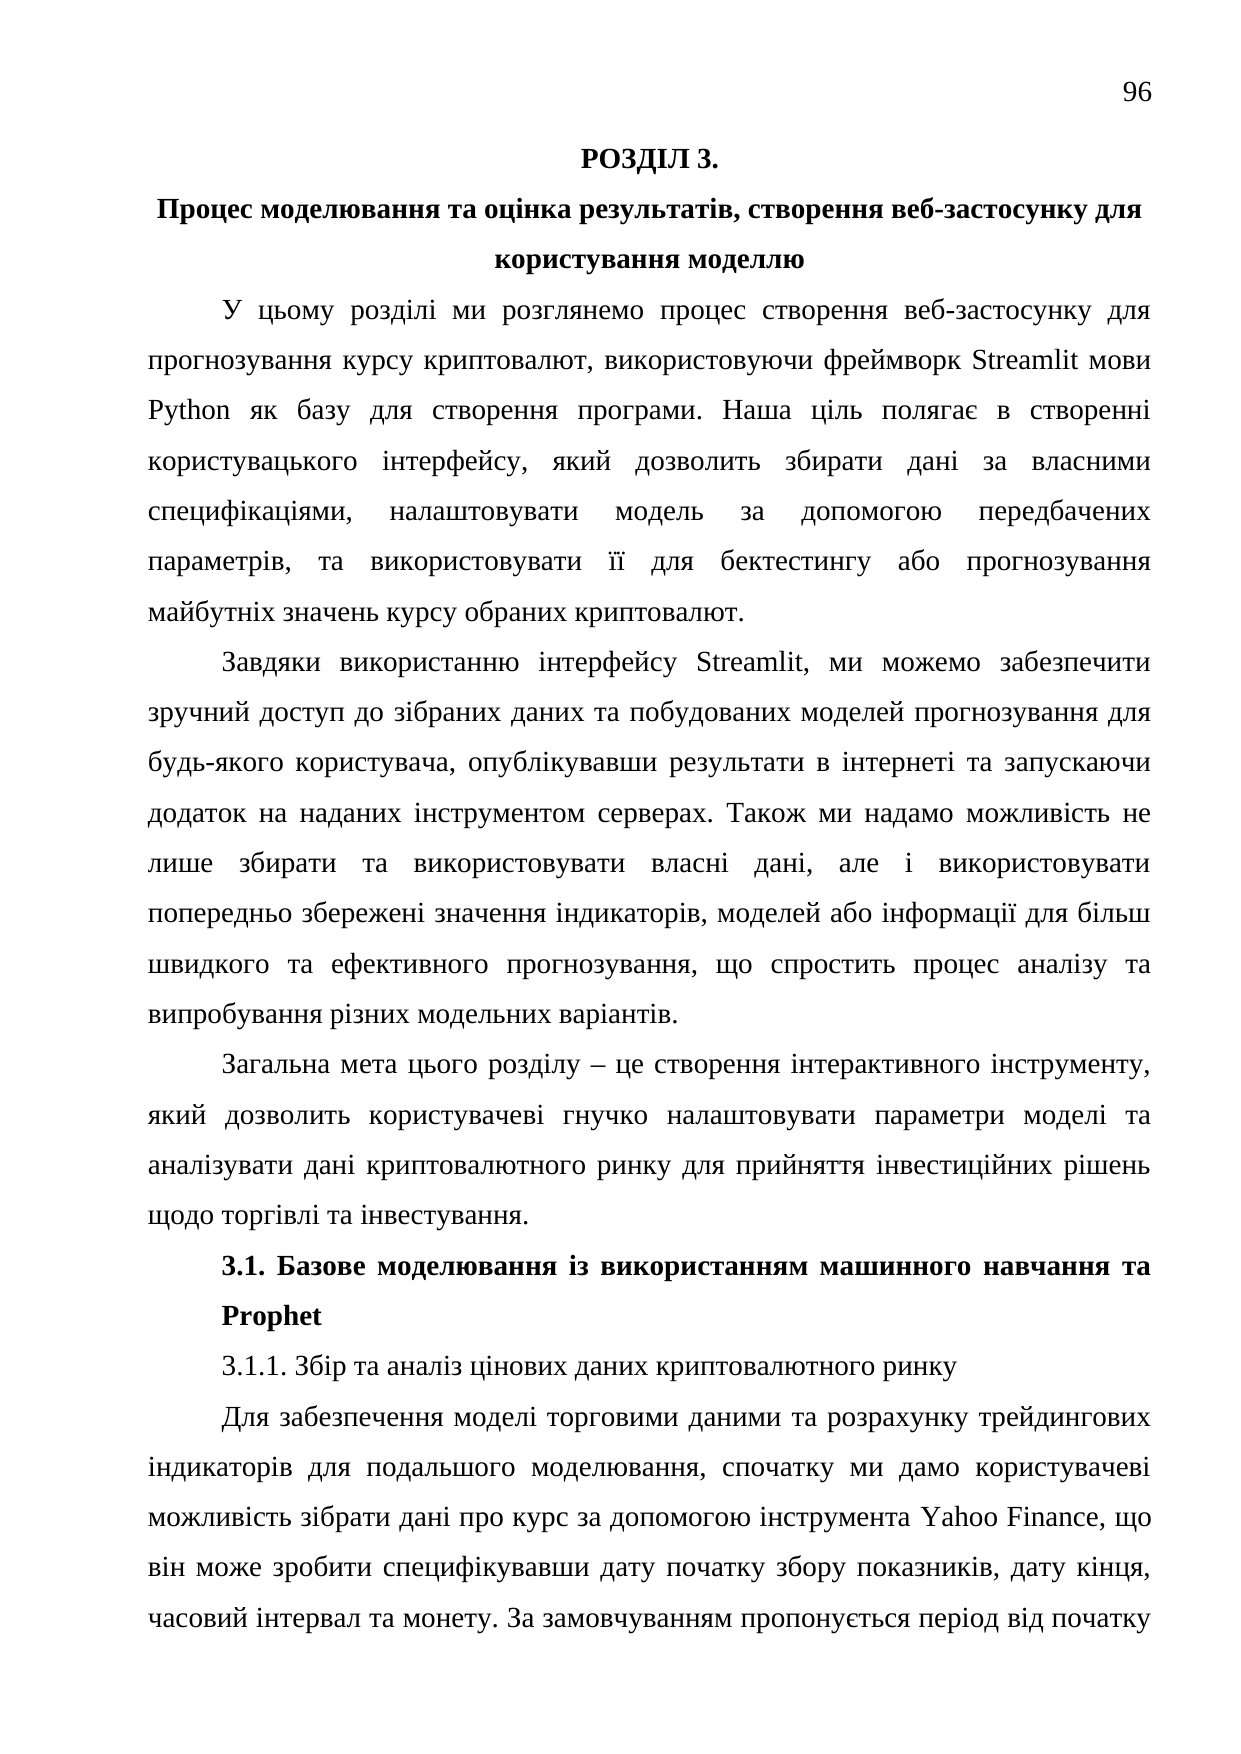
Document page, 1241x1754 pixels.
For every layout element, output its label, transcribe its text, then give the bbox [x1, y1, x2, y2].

subtitle РОЗДІЛ 3. Процес моделювання та оцінка результатів, створення веб-застосунку для користування моделлю [148, 141, 1152, 275]
text Завдяки використанню інтерфейсу Streamlit, ми можемо забезпечити зручний доступ до зібраних даних та побудованих моделей прогнозування для будь-якого користувача, опублікувавши результати в інтернеті та запускаючи додаток на наданих інструментом серверах. Також ми надамо можливість не лише збирати та використовувати власні дані, але і використовувати попередньо збережені значення індикаторів, моделей або інформації для більш швидкого та ефективного прогнозування, що спростить процес аналізу та випробування різних модельних варіантів. [148, 644, 1152, 1030]
subtitle 3.1. Базове моделювання із використанням машинного навчання та Prophet [221, 1248, 1152, 1332]
text Загальна мета цього розділу – це створення інтерактивного інструменту, який дозволить користувачеві гнучко налаштовувати параметри моделі та аналізувати дані криптовалютного ринку для прийняття інвестиційних рішень щодо торгівлі та інвестування. [148, 1046, 1152, 1231]
text У цьому розділі ми розглянемо процес створення веб-застосунку для прогнозування курсу криптовалют, використовуючи фреймворк Streamlit мови Python як базу для створення програми. Наша ціль полягає в створенні користувацького інтерфейсу, який дозволить збирати дані за власними специфікаціями, налаштовувати модель за допомогою передбачених параметрів, та використовувати її для бектестингу або прогнозування майбутніх значень курсу обраних криптовалют. [148, 292, 1152, 627]
subtitle 3.1.1. Збір та аналіз цінових даних криптовалютного ринку [221, 1348, 1152, 1382]
